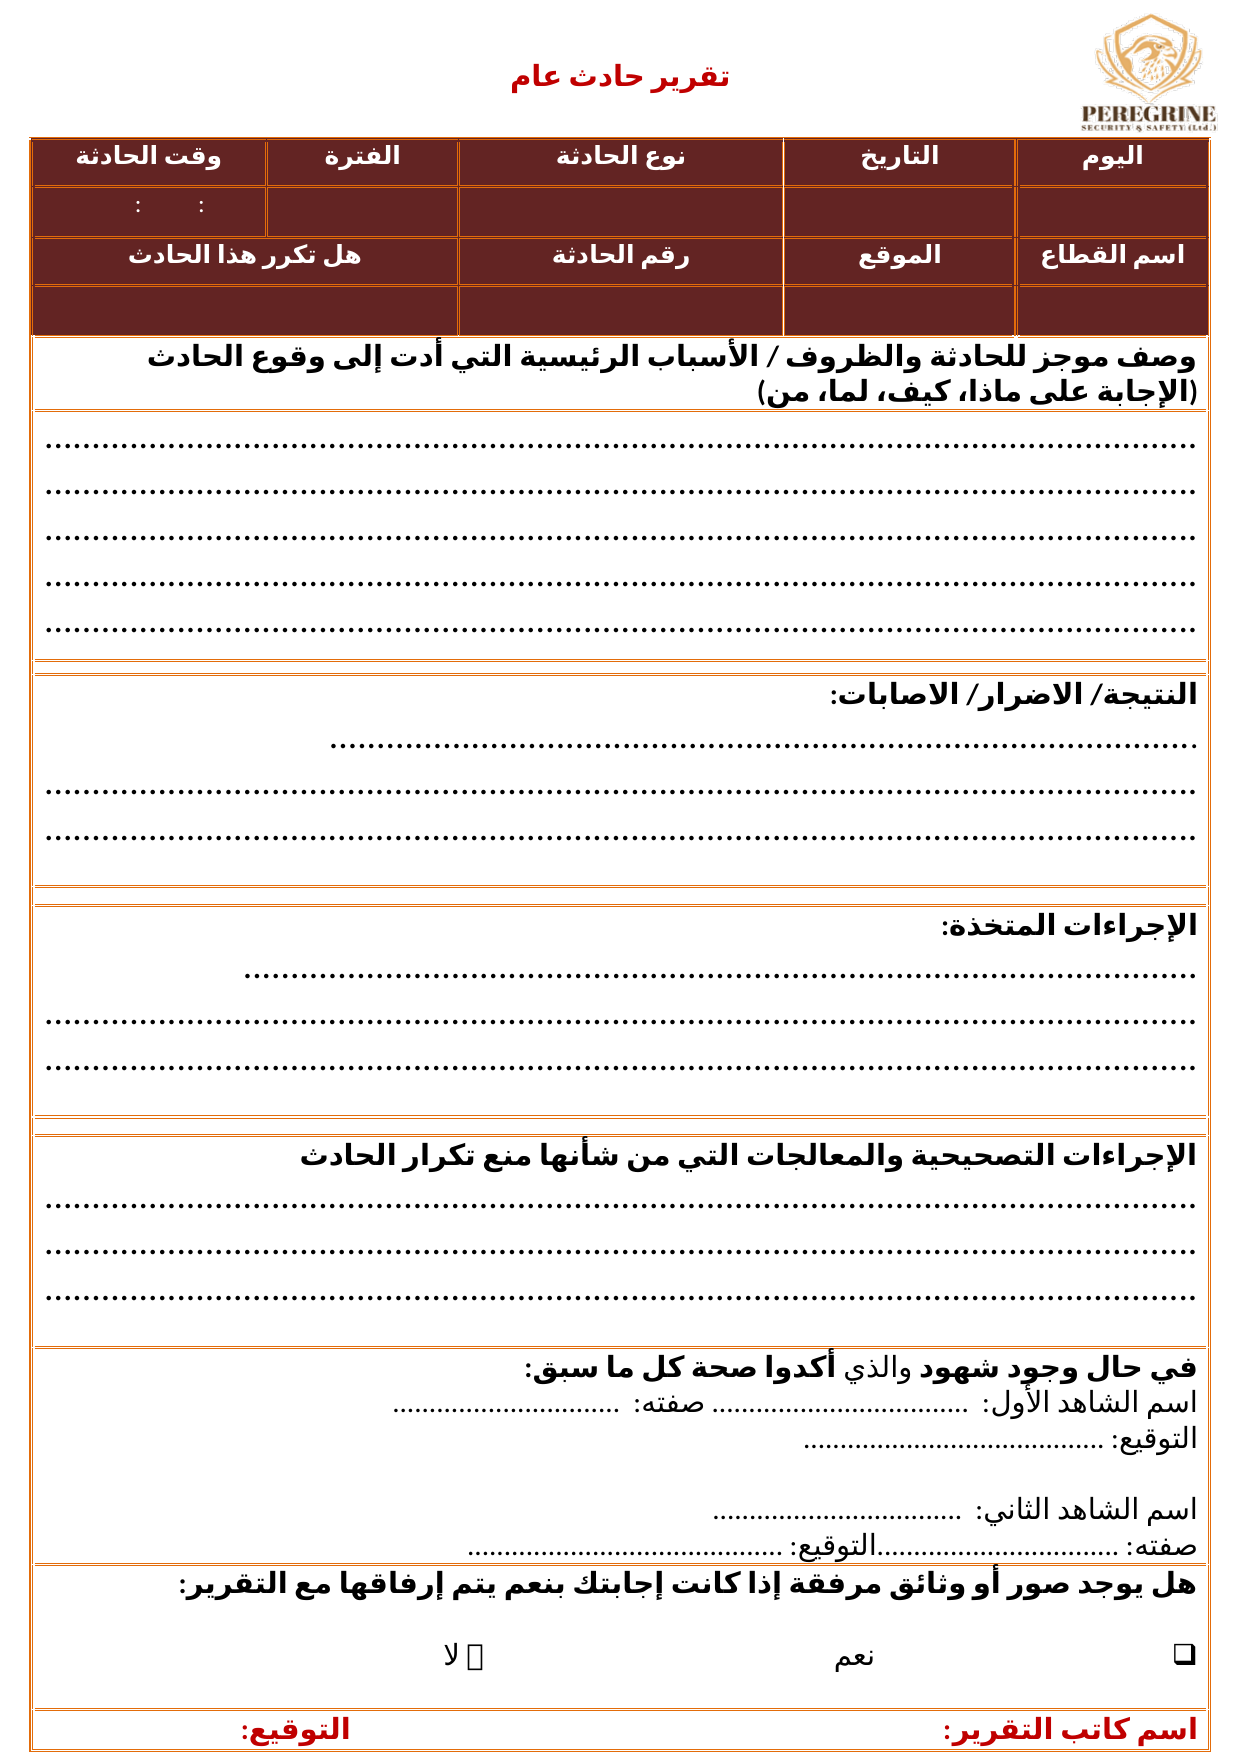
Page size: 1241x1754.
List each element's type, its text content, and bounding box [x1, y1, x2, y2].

picture [1076, 7, 1223, 132]
table_cell [460, 287, 782, 335]
table_header التاريخ [784, 140, 1014, 185]
table_cell هل يوجد صور أو وثائق مرفقة إذا كانت إجابتك بنعم يتم إرفاقها مع التقرير: نعم لا [33, 1563, 1208, 1708]
table_cell [1016, 284, 1209, 335]
table_cell [33, 659, 1208, 673]
table_cell في حال وجود شهود والذي أكدوا صحة كل ما سبق: اسم الشاهد الأول: ................................... صفته: ............................... التوقيع: ......................................... اسم الشاهد الثاني: .................................. صفته: .................................التوقيع: ........................................... [33, 1346, 1208, 1562]
table_cell رقم الحادثة [460, 239, 782, 284]
table_cell الإجراءات التصحيحية والمعالجات التي من شأنها منع تكرار الحادث .......................................................................................................................... .......................................................................................................................... .......................................................................................................................... [33, 1134, 1208, 1346]
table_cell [31, 1708, 1209, 1748]
table_header الفترة [267, 138, 459, 185]
table_cell [31, 1115, 1209, 1134]
table_cell [784, 185, 1016, 236]
table_cell : : [31, 185, 267, 236]
table_cell وصف موجز للحادثة والظروف / الأسباب الرئيسية التي أدت إلى وقوع الحادث (الإجابة على ماذا، كيف، لما، من) [33, 335, 1208, 409]
table_cell اسم القطاع [1018, 236, 1208, 284]
table_cell النتيجة/ الاضرار/ الاصابات: ............................................................................................ .......................................................................................................................... .......................................................................................................................... [31, 673, 1209, 885]
table_cell هل تكرر هذا الحادث [33, 236, 457, 284]
table_cell الإجراءات المتخذة: ..................................................................................................... .......................................................................................................................... .......................................................................................................................... [33, 904, 1208, 1115]
table_cell [31, 284, 459, 335]
table_cell .......................................................................................................................... .......................................................................................................................... .......................................................................................................................... .......................................................................................................................... .......................................................................................................................... [31, 409, 1209, 658]
table_cell [1016, 185, 1209, 236]
table_header وقت الحادثة [31, 138, 267, 185]
table_cell [460, 188, 782, 236]
table_cell الموقع [785, 236, 1015, 284]
table_header نوع الحادثة [459, 140, 783, 185]
table_cell [268, 188, 457, 236]
table_header اليوم [1018, 140, 1209, 185]
table_cell [31, 885, 1209, 903]
table_cell [784, 284, 1016, 335]
